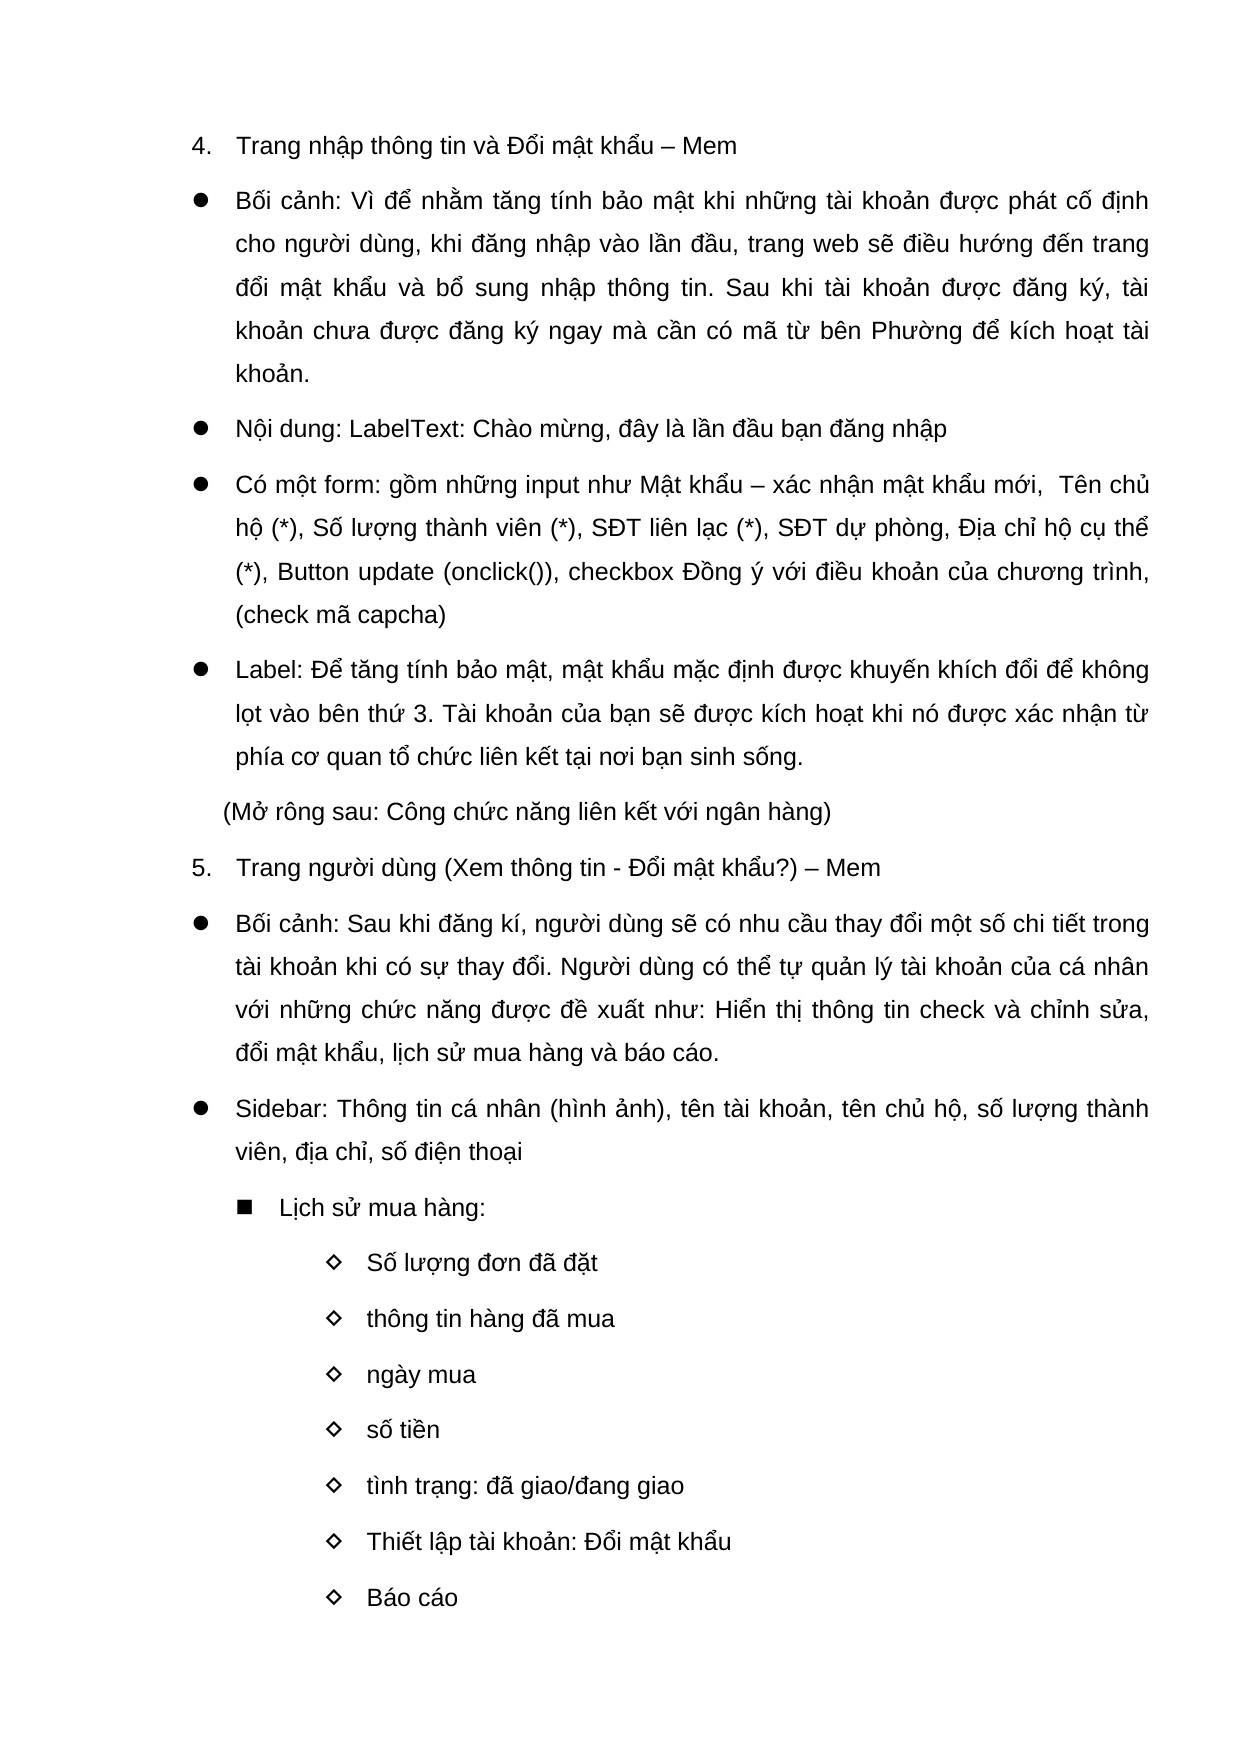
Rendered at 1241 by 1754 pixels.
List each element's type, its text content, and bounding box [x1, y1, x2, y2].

list Có một form: gồm những input như Mật khẩu – xác nhận mật khẩu mới, Tên chủ hộ (*), Số lượng thành viên (*), SĐT liên lạc (*), SĐT dự phòng, Địa chỉ hộ cụ thể (*), Button update (onclick()), checkbox Đồng ý với điều khoản của chương trình, (check mã capcha) [191, 470, 1152, 628]
list thông tin hàng đã mua [323, 1304, 1152, 1333]
list số tiền [323, 1415, 1152, 1444]
list Trang nhập thông tin và Đổi mật khẩu – Mem [191, 131, 1152, 159]
list Báo cáo [323, 1583, 1152, 1611]
list Thiết lập tài khoản: Đổi mật khẩu [323, 1527, 1152, 1556]
list Số lượng đơn đã đặt [323, 1248, 1152, 1277]
list Label: Để tăng tính bảo mật, mật khẩu mặc định được khuyến khích đổi để không lọt vào bên thứ 3. Tài khoản của bạn sẽ được kích hoạt khi nó được xác nhận từ phía cơ quan tổ chức liên kết tại nơi bạn sinh sống. [191, 655, 1152, 770]
list Trang người dùng (Xem thông tin - Đổi mật khẩu?) – Mem [191, 853, 1152, 882]
list tình trạng: đã giao/đang giao [323, 1471, 1152, 1500]
list Sidebar: Thông tin cá nhân (hình ảnh), tên tài khoản, tên chủ hộ, số lượng thành viên, địa chỉ, số điện thoại [191, 1094, 1152, 1166]
list Lịch sử mua hàng: [235, 1192, 1152, 1221]
list ngày mua [323, 1360, 1152, 1388]
list Nội dung: LabelText: Chào mừng, đây là lần đầu bạn đăng nhập [191, 414, 1152, 443]
list Bối cảnh: Sau khi đăng kí, người dùng sẽ có nhu cầu thay đổi một số chi tiết trong tài khoản khi có sự thay đổi. Người dùng có thể tự quản lý tài khoản của cá nhân với những chức năng được đề xuất như: Hiển thị thông tin check và chỉnh sửa, đổi mật khẩu, lịch sử mua hàng và báo cáo. [191, 908, 1152, 1067]
list Bối cảnh: Vì để nhằm tăng tính bảo mật khi những tài khoản được phát cố định cho người dùng, khi đăng nhập vào lần đầu, trang web sẽ điều hướng đến trang đổi mật khẩu và bổ sung nhập thông tin. Sau khi tài khoản được đăng ký, tài khoản chưa được đăng ký ngay mà cần có mã từ bên Phường để kích hoạt tài khoản. [191, 186, 1152, 388]
text (Mở rông sau: Công chức năng liên kết với ngân hàng) [148, 797, 1152, 826]
